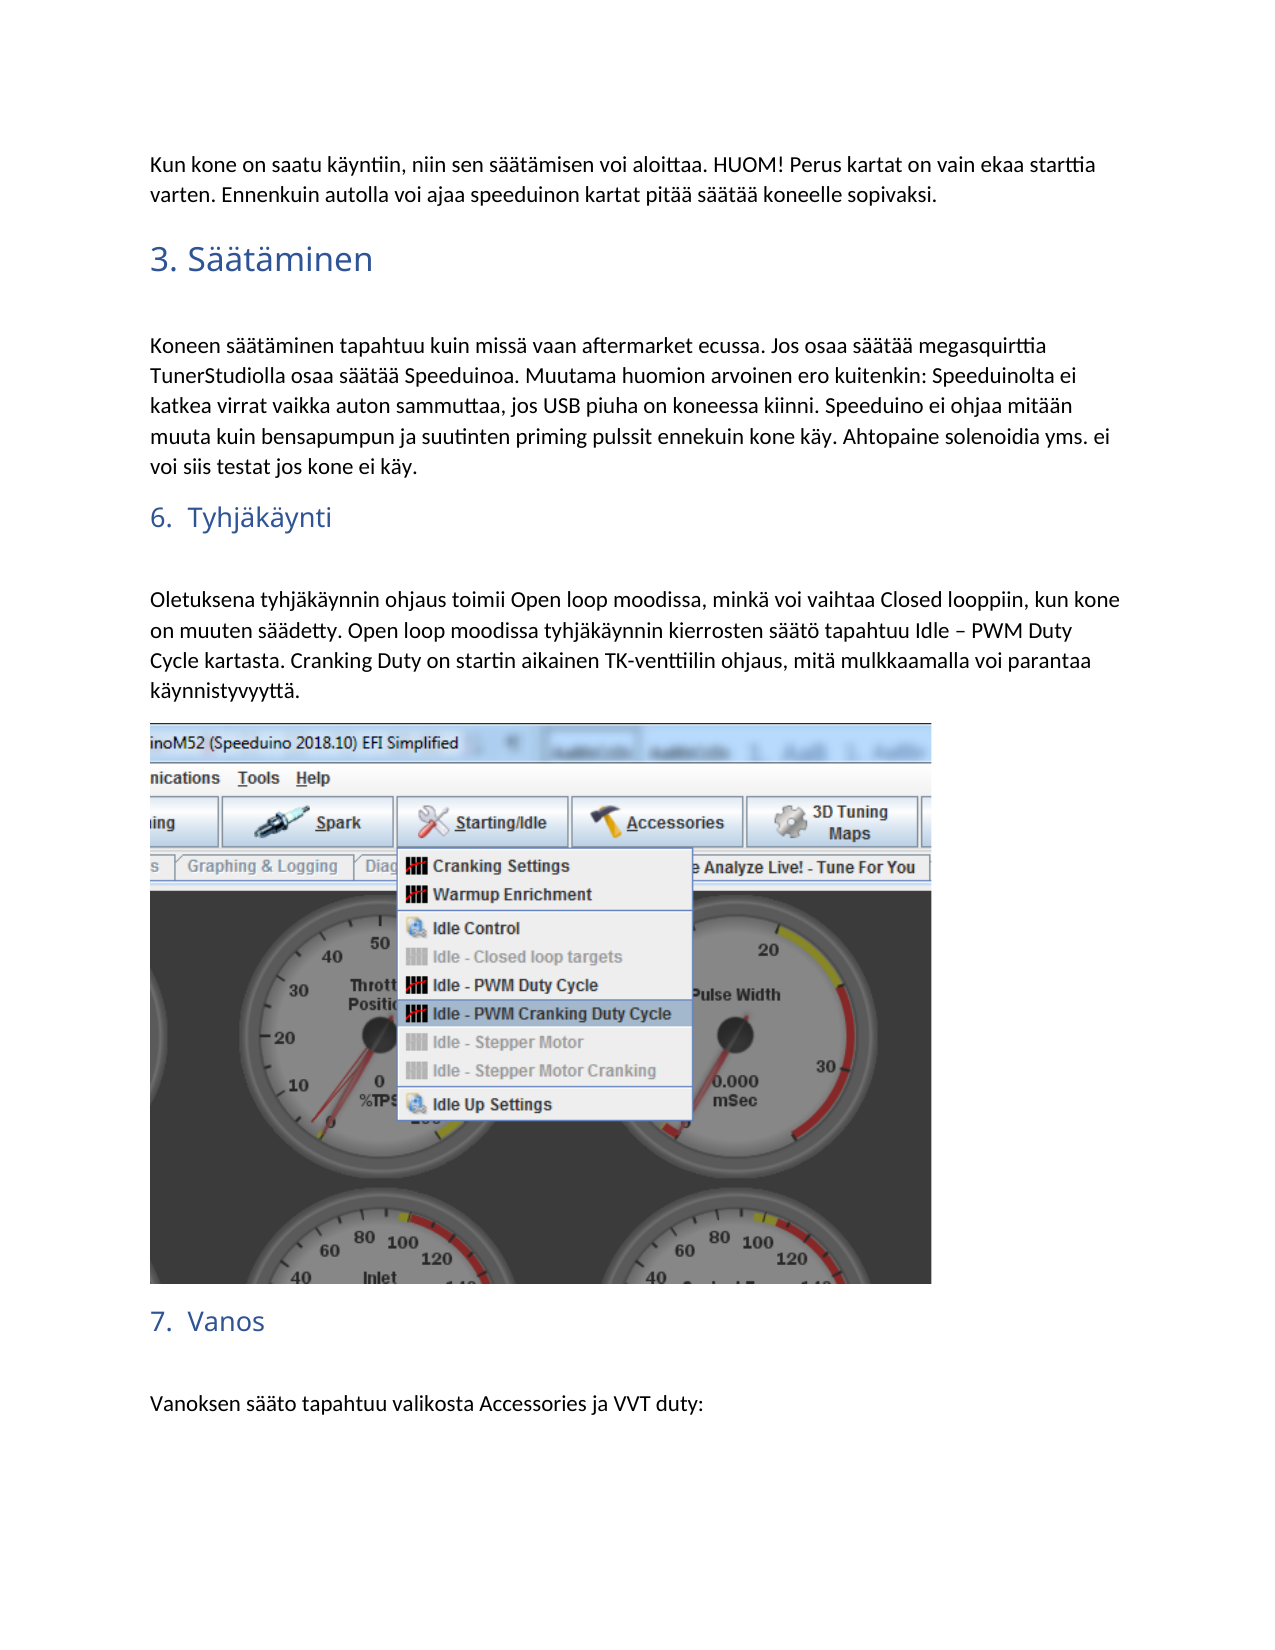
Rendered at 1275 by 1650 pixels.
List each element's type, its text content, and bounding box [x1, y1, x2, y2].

picture [150, 723, 932, 1284]
subtitle Vanos [150, 1303, 1125, 1340]
text Vanoksen sääto tapahtuu valikosta Accessories ja VVT duty: [150, 1389, 1125, 1417]
subtitle Tyhjäkäynti [150, 499, 1125, 536]
text Oletuksena tyhjäkäynnin ohjaus toimii Open loop moodissa, minkä voi vaihtaa Closed looppiin, kun kone on muuten säädetty. Open loop moodissa tyhjäkäynnin kierrosten säätö tapahtuu Idle – PWM Duty Cycle kartasta. Cranking Duty on startin aikainen TK-venttiilin ohjaus, mitä mulkkaamalla voi parantaa käynnistyvyyttä. [150, 586, 1125, 704]
subtitle Säätäminen [150, 235, 1125, 281]
text Kun kone on saatu käyntiin, niin sen säätämisen voi aloittaa. HUOM! Perus kartat on vain ekaa starttia varten. Ennenkuin autolla voi ajaa speeduinon kartat pitää säätää koneelle sopivaksi. [150, 150, 1125, 208]
text Koneen säätäminen tapahtuu kuin missä vaan aftermarket ecussa. Jos osaa säätää megasquirttia TunerStudiolla osaa säätää Speeduinoa. Muutama huomion arvoinen ero kuitenkin: Speeduinolta ei katkea virrat vaikka auton sammuttaa, jos USB piuha on koneessa kiinni. Speeduino ei ohjaa mitään muuta kuin bensapumpun ja suutinten priming pulssit ennekuin kone käy. Ahtopaine solenoidia yms. ei voi siis testat jos kone ei käy. [150, 331, 1125, 480]
